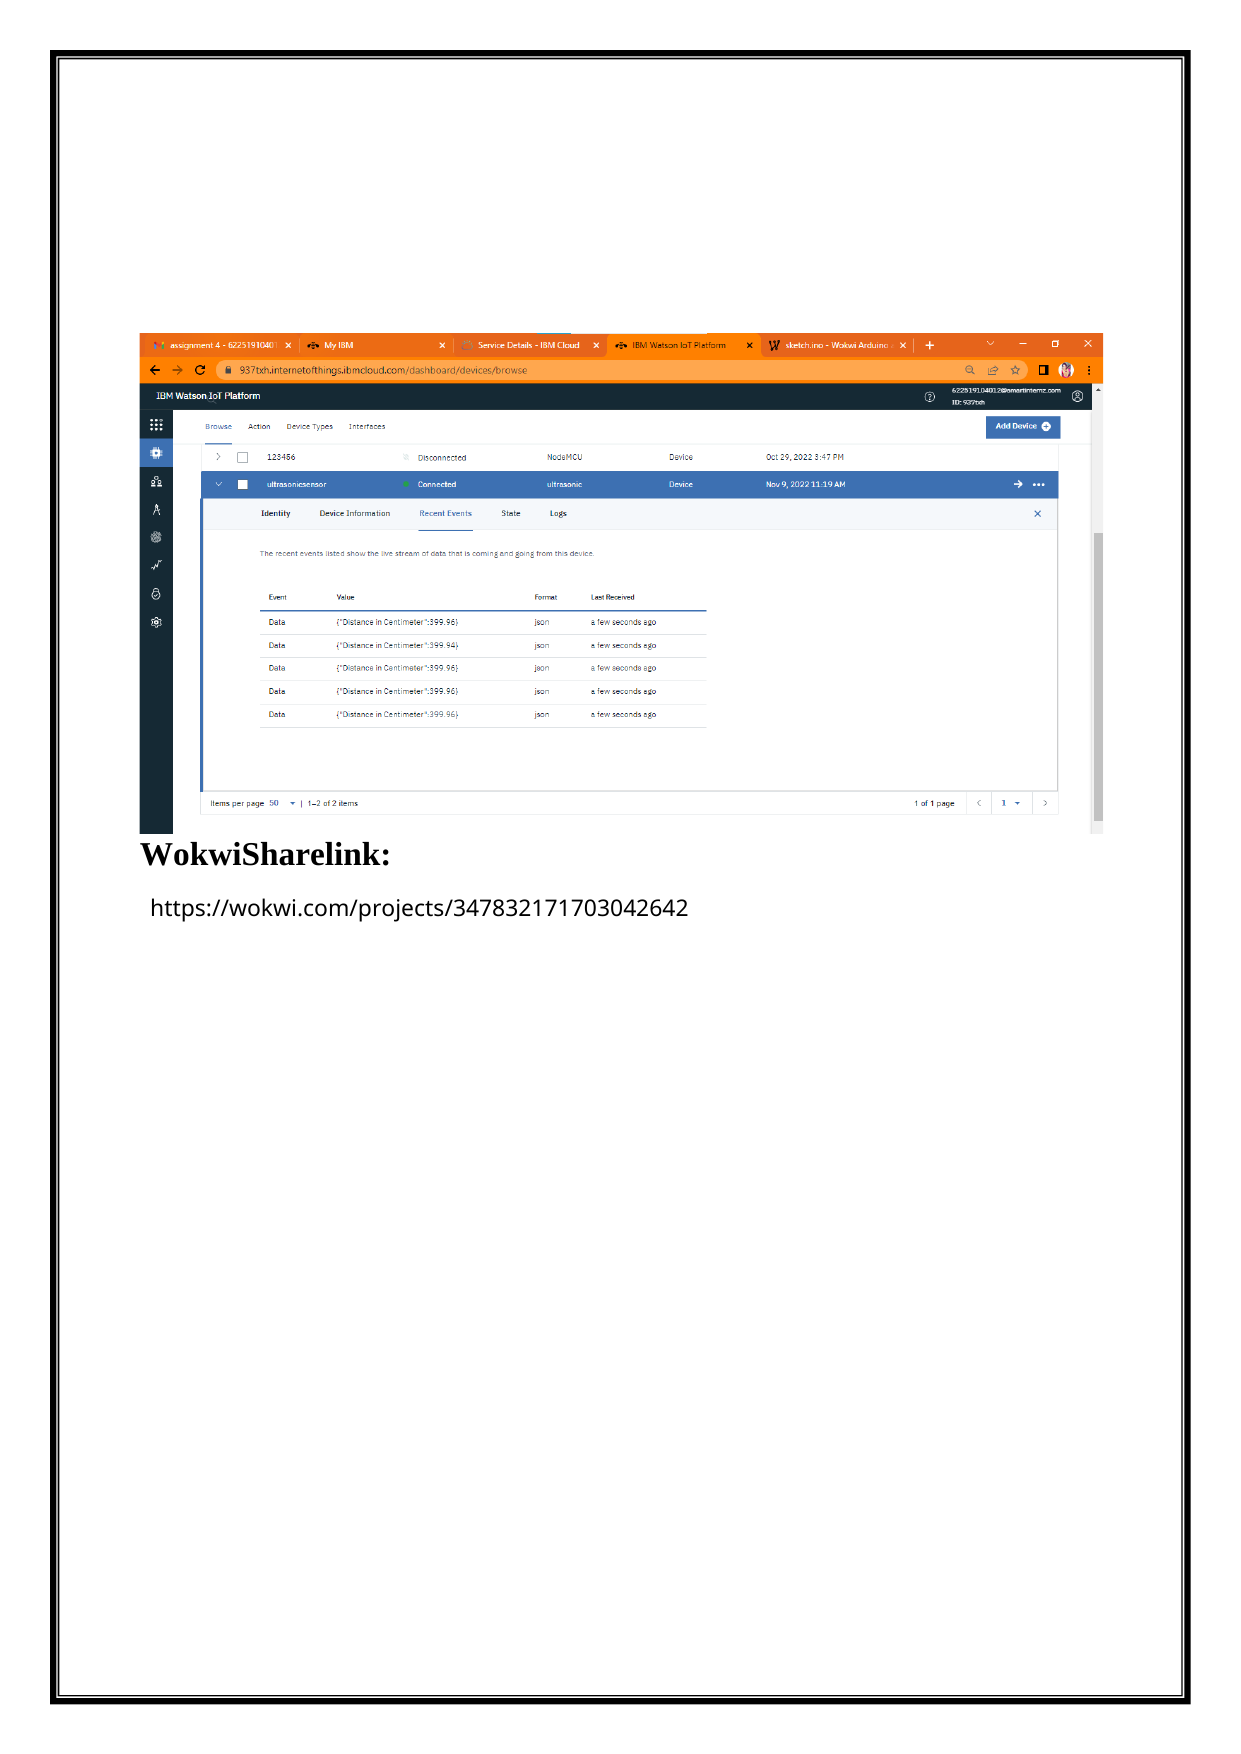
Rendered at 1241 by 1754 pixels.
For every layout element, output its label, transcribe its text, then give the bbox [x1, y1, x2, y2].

text WokwiSharelink: [139, 834, 1103, 872]
text https://wokwi.com/projects/347832171703042642 [150, 892, 1103, 923]
picture [139, 333, 1104, 834]
